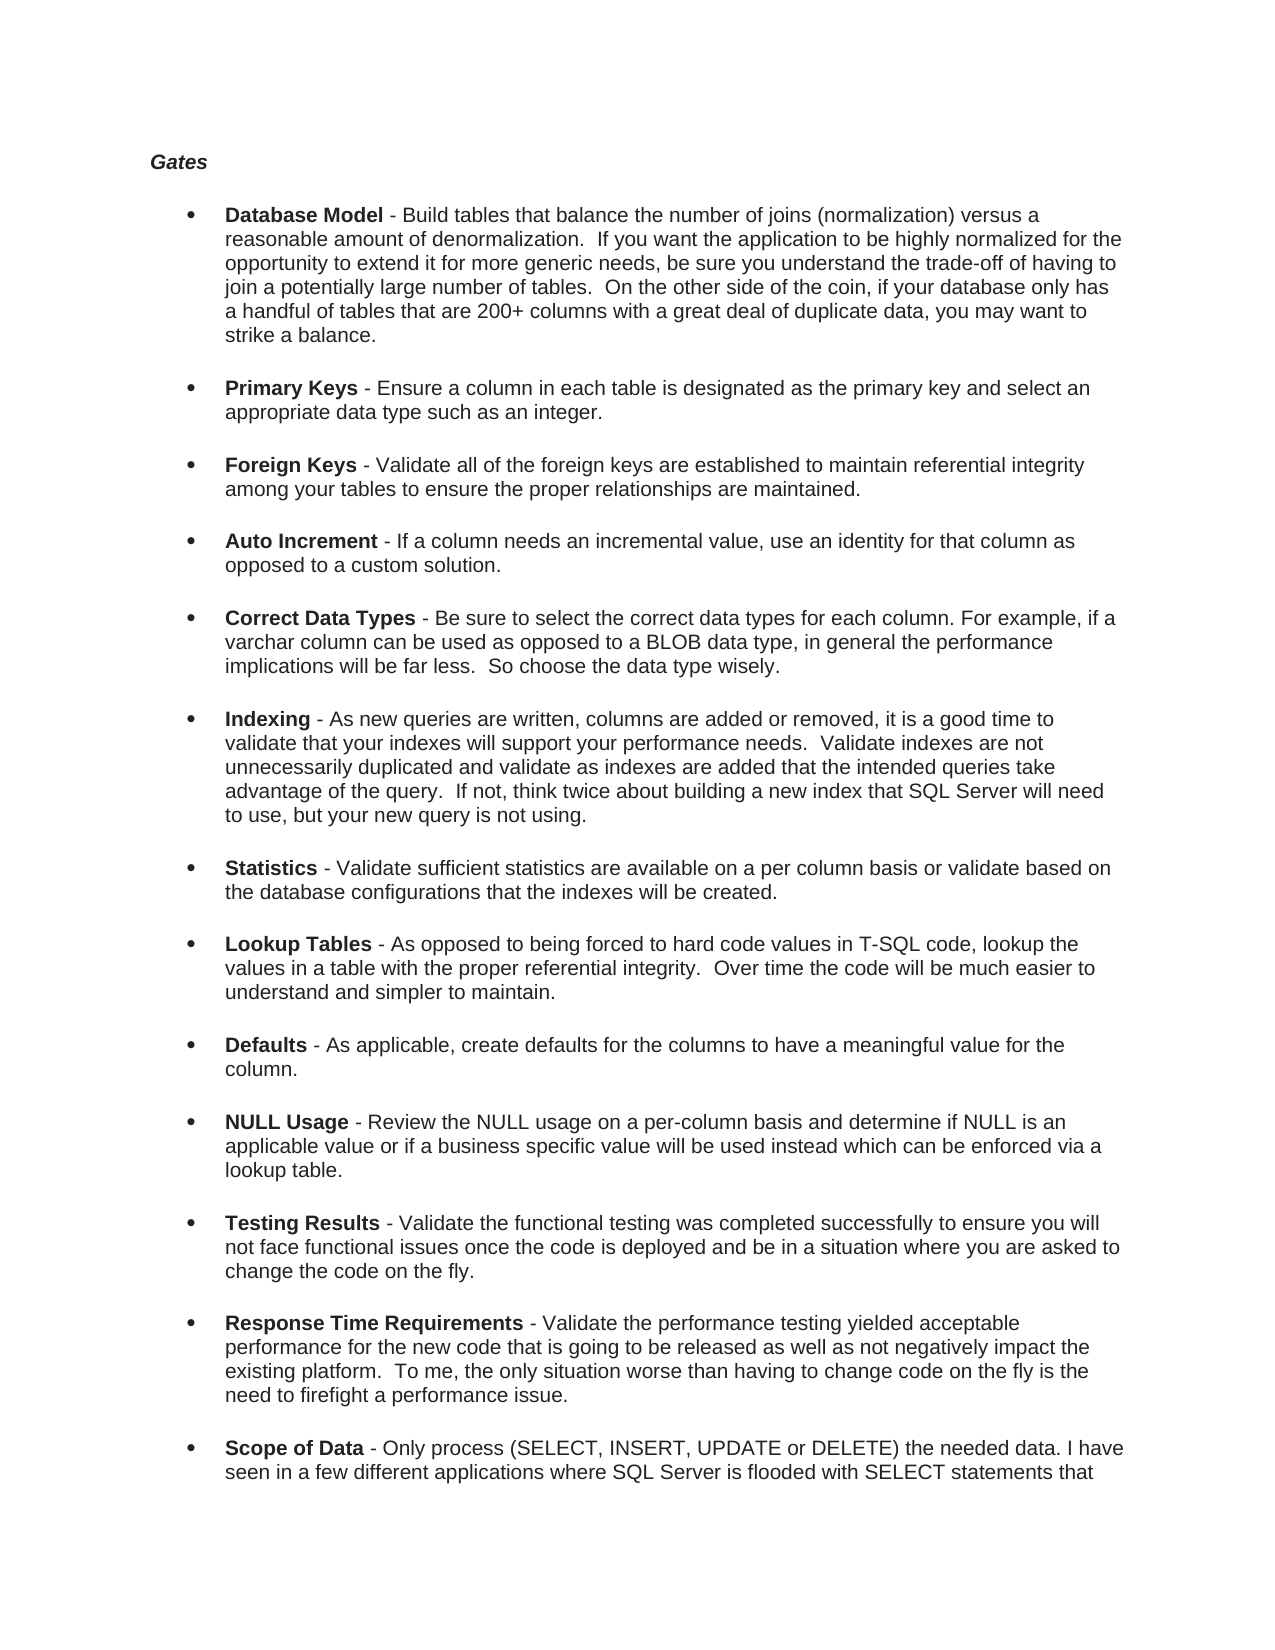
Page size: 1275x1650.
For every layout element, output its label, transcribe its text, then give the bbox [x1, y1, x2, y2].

list Lookup Tables - As opposed to being forced to hard code values in T-SQL code, lookup the values in a table with the proper referential integrity. Over time the code will be much easier to understand and simpler to maintain. [187, 932, 1125, 1004]
list Primary Keys - Ensure a column in each table is designated as the primary key and select an appropriate data type such as an integer. [187, 376, 1125, 424]
text Gates [150, 150, 1125, 174]
list Testing Results - Validate the functional testing was completed successfully to ensure you will not face functional issues once the code is deployed and be in a situation where you are asked to change the code on the fly. [187, 1210, 1125, 1282]
list Response Time Requirements - Validate the performance testing yielded acceptable performance for the new code that is going to be released as well as not negatively impact the existing platform. To me, the only situation worse than having to change code on the fly is the need to firefight a performance issue. [187, 1311, 1125, 1407]
list NULL Usage - Review the NULL usage on a per-column basis and determine if NULL is an applicable value or if a business specific value will be used instead which can be enforced via a lookup table. [187, 1110, 1125, 1182]
list Statistics - Validate sufficient statistics are available on a per column basis or validate based on the database configurations that the indexes will be created. [187, 855, 1125, 903]
list Database Model - Build tables that balance the number of joins (normalization) versus a reasonable amount of denormalization. If you want the application to be highly normalized for the opportunity to extend it for more generic needs, be sure you understand the trade-off of having to join a potentially large number of tables. On the other side of the coin, if your database only has a handful of tables that are 200+ columns with a great deal of duplicate data, you may want to strike a balance. [187, 203, 1125, 347]
list Defaults - As applicable, create defaults for the columns to have a meaningful value for the column. [187, 1033, 1125, 1081]
list Foreign Keys - Validate all of the foreign keys are established to maintain referential integrity among your tables to ensure the proper relationships are maintained. [187, 452, 1125, 501]
list Correct Data Types - Be sure to select the correct data types for each column. For example, if a varchar column can be used as opposed to a BLOB data type, in general the performance implications will be far less. So choose the data type wisely. [187, 606, 1125, 678]
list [187, 1436, 1125, 1484]
list Auto Increment - If a column needs an incremental value, use an identity for that column as opposed to a custom solution. [187, 529, 1125, 577]
list Indexing - As new queries are written, columns are added or removed, it is a good time to validate that your indexes will support your performance needs. Validate indexes are not unnecessarily duplicated and validate as indexes are added that the intended queries take advantage of the query. If not, think twice about building a new index that SQL Server will need to use, but your new query is not using. [187, 707, 1125, 827]
